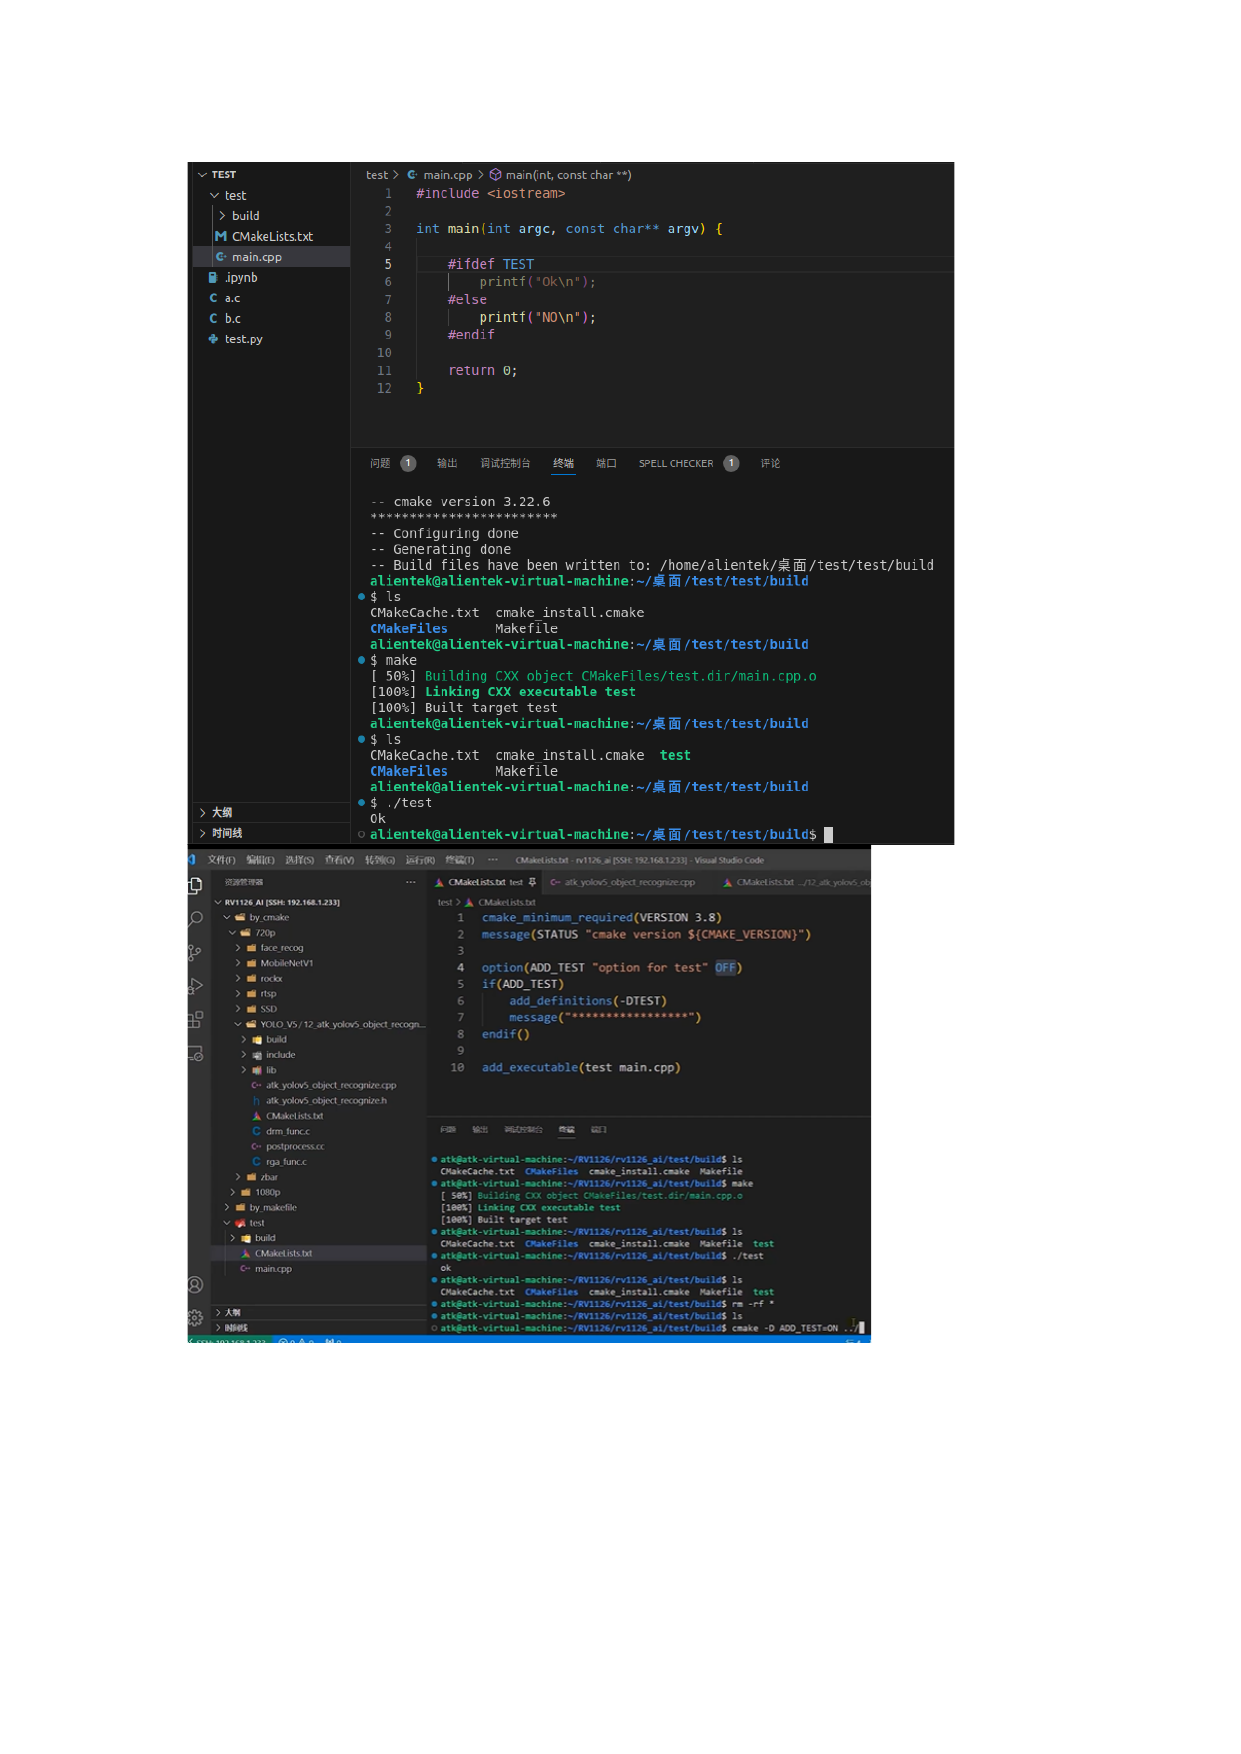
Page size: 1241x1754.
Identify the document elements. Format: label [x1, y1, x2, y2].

picture [187, 162, 955, 1343]
